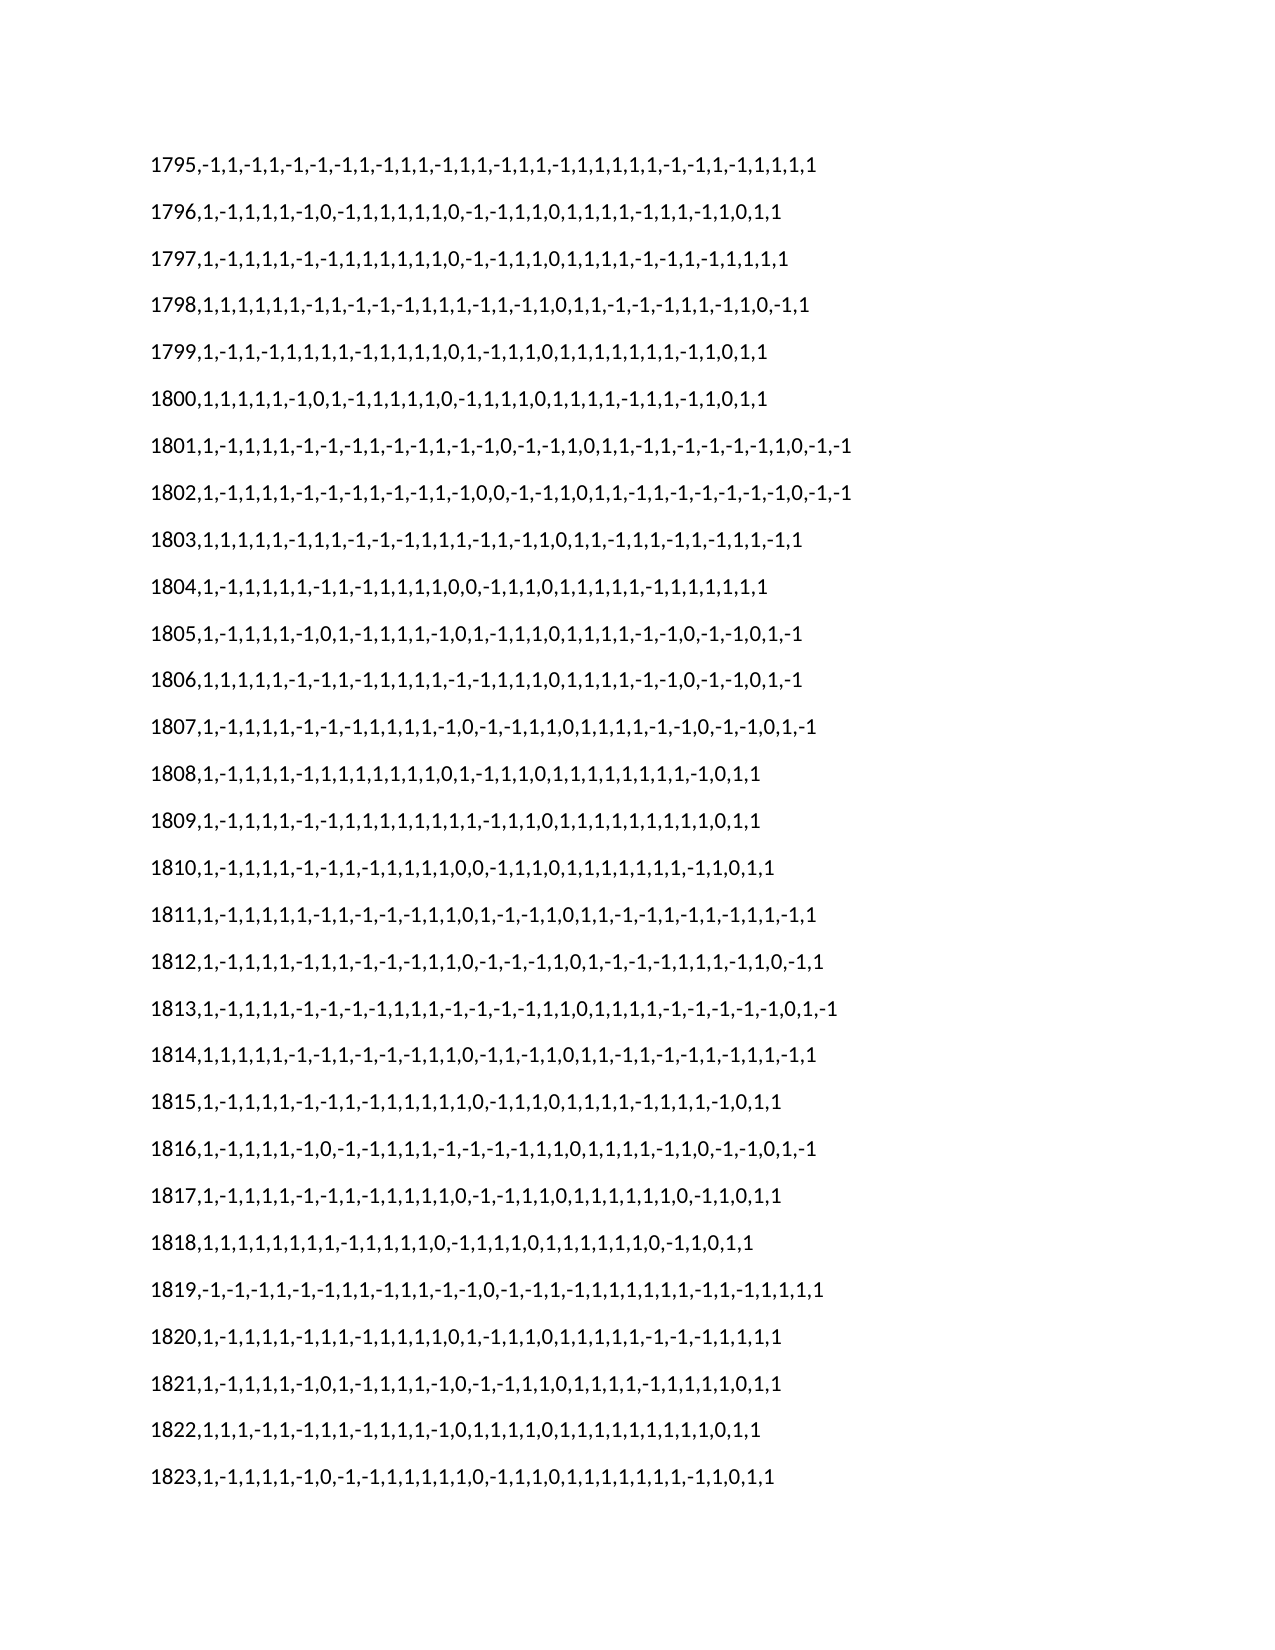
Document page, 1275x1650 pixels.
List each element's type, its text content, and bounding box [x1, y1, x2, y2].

text 1818,1,1,1,1,1,1,1,1,-1,1,1,1,1,0,-1,1,1,1,0,1,1,1,1,1,1,0,-1,1,0,1,1 [150, 1228, 1125, 1256]
text 1798,1,1,1,1,1,1,-1,1,-1,-1,-1,1,1,1,-1,1,-1,1,0,1,1,-1,-1,-1,1,1,-1,1,0,-1,1 [150, 291, 1125, 319]
text 1816,1,-1,1,1,1,-1,0,-1,-1,1,1,1,-1,-1,-1,-1,1,1,0,1,1,1,1,-1,1,0,-1,-1,0,1,-1 [150, 1134, 1125, 1162]
text 1820,1,-1,1,1,1,-1,1,1,-1,1,1,1,1,0,1,-1,1,1,0,1,1,1,1,1,-1,-1,-1,1,1,1,1 [150, 1322, 1125, 1350]
text 1819,-1,-1,-1,1,-1,-1,1,1,-1,1,1,-1,-1,0,-1,-1,1,-1,1,1,1,1,1,1,-1,1,-1,1,1,1,1 [150, 1275, 1125, 1303]
text 1809,1,-1,1,1,1,-1,-1,1,1,1,1,1,1,1,1,-1,1,1,0,1,1,1,1,1,1,1,1,1,0,1,1 [150, 806, 1125, 834]
text 1814,1,1,1,1,1,-1,-1,1,-1,-1,-1,1,1,0,-1,1,-1,1,0,1,1,-1,1,-1,-1,1,-1,1,1,-1,1 [150, 1041, 1125, 1069]
text 1800,1,1,1,1,1,-1,0,1,-1,1,1,1,1,0,-1,1,1,1,0,1,1,1,1,-1,1,1,-1,1,0,1,1 [150, 384, 1125, 412]
text 1810,1,-1,1,1,1,-1,-1,1,-1,1,1,1,1,0,0,-1,1,1,0,1,1,1,1,1,1,1,-1,1,0,1,1 [150, 853, 1125, 881]
text 1813,1,-1,1,1,1,-1,-1,-1,-1,1,1,1,-1,-1,-1,-1,1,1,0,1,1,1,1,-1,-1,-1,-1,-1,0,1,-1 [150, 994, 1125, 1022]
text 1817,1,-1,1,1,1,-1,-1,1,-1,1,1,1,1,0,-1,-1,1,1,0,1,1,1,1,1,1,0,-1,1,0,1,1 [150, 1181, 1125, 1209]
text 1795,-1,1,-1,1,-1,-1,-1,1,-1,1,1,-1,1,1,-1,1,1,-1,1,1,1,1,1,-1,-1,1,-1,1,1,1,1 [150, 150, 1125, 178]
text 1815,1,-1,1,1,1,-1,-1,1,-1,1,1,1,1,1,0,-1,1,1,0,1,1,1,1,-1,1,1,1,-1,0,1,1 [150, 1087, 1125, 1116]
text 1806,1,1,1,1,1,-1,-1,1,-1,1,1,1,1,-1,-1,1,1,1,0,1,1,1,1,-1,-1,0,-1,-1,0,1,-1 [150, 666, 1125, 694]
text 1797,1,-1,1,1,1,-1,-1,1,1,1,1,1,1,0,-1,-1,1,1,0,1,1,1,1,-1,-1,1,-1,1,1,1,1 [150, 244, 1125, 272]
text 1801,1,-1,1,1,1,-1,-1,-1,1,-1,-1,1,-1,-1,0,-1,-1,1,0,1,1,-1,1,-1,-1,-1,-1,1,0,-1,-1 [150, 431, 1125, 459]
text 1822,1,1,1,-1,1,-1,1,1,-1,1,1,1,-1,0,1,1,1,1,0,1,1,1,1,1,1,1,1,1,0,1,1 [150, 1416, 1125, 1444]
text 1821,1,-1,1,1,1,-1,0,1,-1,1,1,1,-1,0,-1,-1,1,1,0,1,1,1,1,-1,1,1,1,1,0,1,1 [150, 1369, 1125, 1397]
text 1804,1,-1,1,1,1,1,-1,1,-1,1,1,1,1,0,0,-1,1,1,0,1,1,1,1,1,-1,1,1,1,1,1,1 [150, 572, 1125, 600]
text 1805,1,-1,1,1,1,-1,0,1,-1,1,1,1,-1,0,1,-1,1,1,0,1,1,1,1,-1,-1,0,-1,-1,0,1,-1 [150, 619, 1125, 647]
text 1812,1,-1,1,1,1,-1,1,1,-1,-1,-1,1,1,0,-1,-1,-1,1,0,1,-1,-1,-1,1,1,1,-1,1,0,-1,1 [150, 947, 1125, 975]
text 1811,1,-1,1,1,1,1,-1,1,-1,-1,-1,1,1,0,1,-1,-1,1,0,1,1,-1,-1,1,-1,1,-1,1,1,-1,1 [150, 900, 1125, 928]
text 1803,1,1,1,1,1,-1,1,1,-1,-1,-1,1,1,1,-1,1,-1,1,0,1,1,-1,1,1,-1,1,-1,1,1,-1,1 [150, 525, 1125, 553]
text 1796,1,-1,1,1,1,-1,0,-1,1,1,1,1,1,0,-1,-1,1,1,0,1,1,1,1,-1,1,1,-1,1,0,1,1 [150, 197, 1125, 225]
text 1807,1,-1,1,1,1,-1,-1,-1,1,1,1,1,-1,0,-1,-1,1,1,0,1,1,1,1,-1,-1,0,-1,-1,0,1,-1 [150, 712, 1125, 741]
text 1808,1,-1,1,1,1,-1,1,1,1,1,1,1,1,0,1,-1,1,1,0,1,1,1,1,1,1,1,1,-1,0,1,1 [150, 759, 1125, 787]
text 1799,1,-1,1,-1,1,1,1,1,-1,1,1,1,1,0,1,-1,1,1,0,1,1,1,1,1,1,1,-1,1,0,1,1 [150, 337, 1125, 366]
text 1802,1,-1,1,1,1,-1,-1,-1,1,-1,-1,1,-1,0,0,-1,-1,1,0,1,1,-1,1,-1,-1,-1,-1,-1,0,-1,-1 [150, 478, 1125, 506]
text 1823,1,-1,1,1,1,-1,0,-1,-1,1,1,1,1,1,0,-1,1,1,0,1,1,1,1,1,1,1,-1,1,0,1,1 [150, 1462, 1125, 1491]
